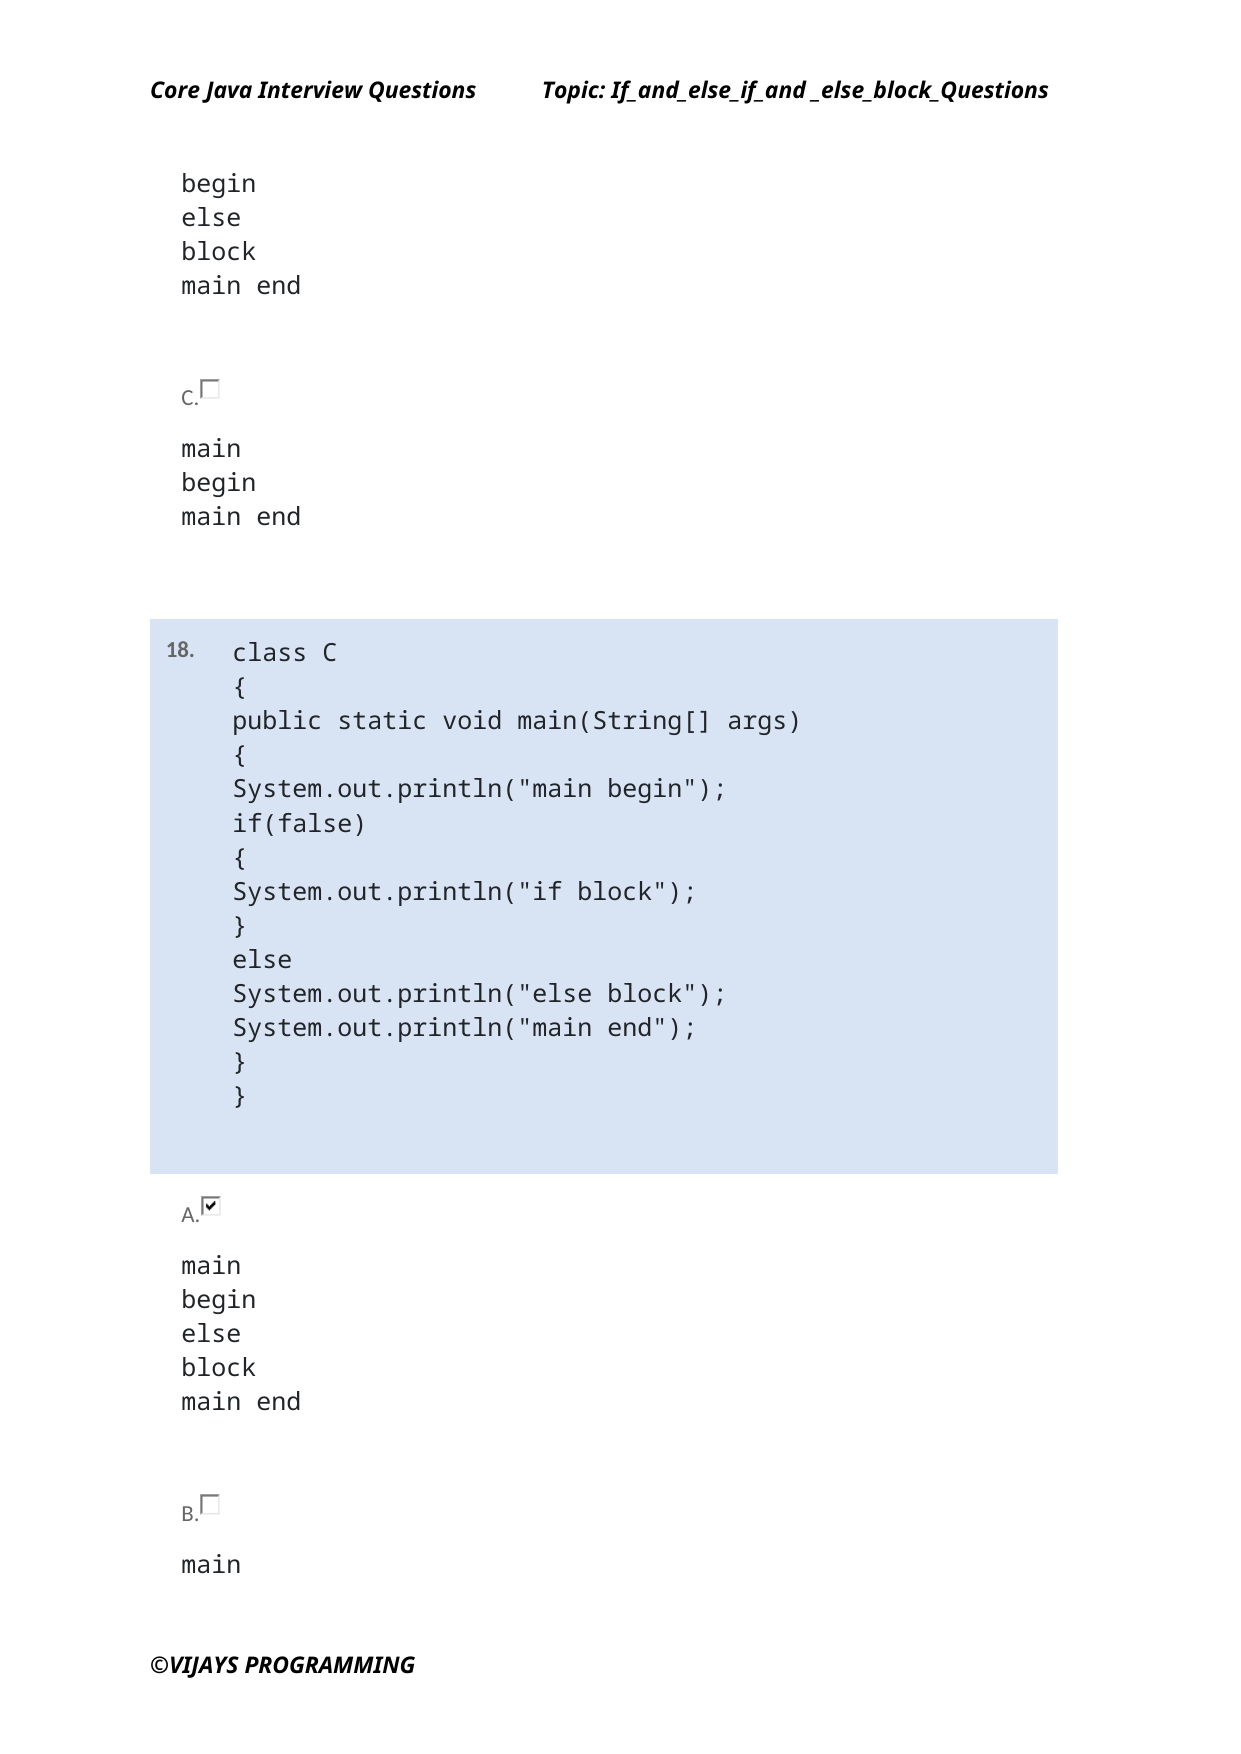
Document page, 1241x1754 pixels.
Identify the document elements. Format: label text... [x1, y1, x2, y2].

table_cell [150, 150, 1090, 619]
table_cell class C { public static void main(String[] args) { System.out.println("main begin"); if(false) { System.out.println("if block"); } else System.out.println("else block"); System.out.println("main end"); } } [216, 619, 1058, 1174]
table_cell 18. [150, 619, 216, 1174]
table_cell [150, 1174, 1090, 1596]
